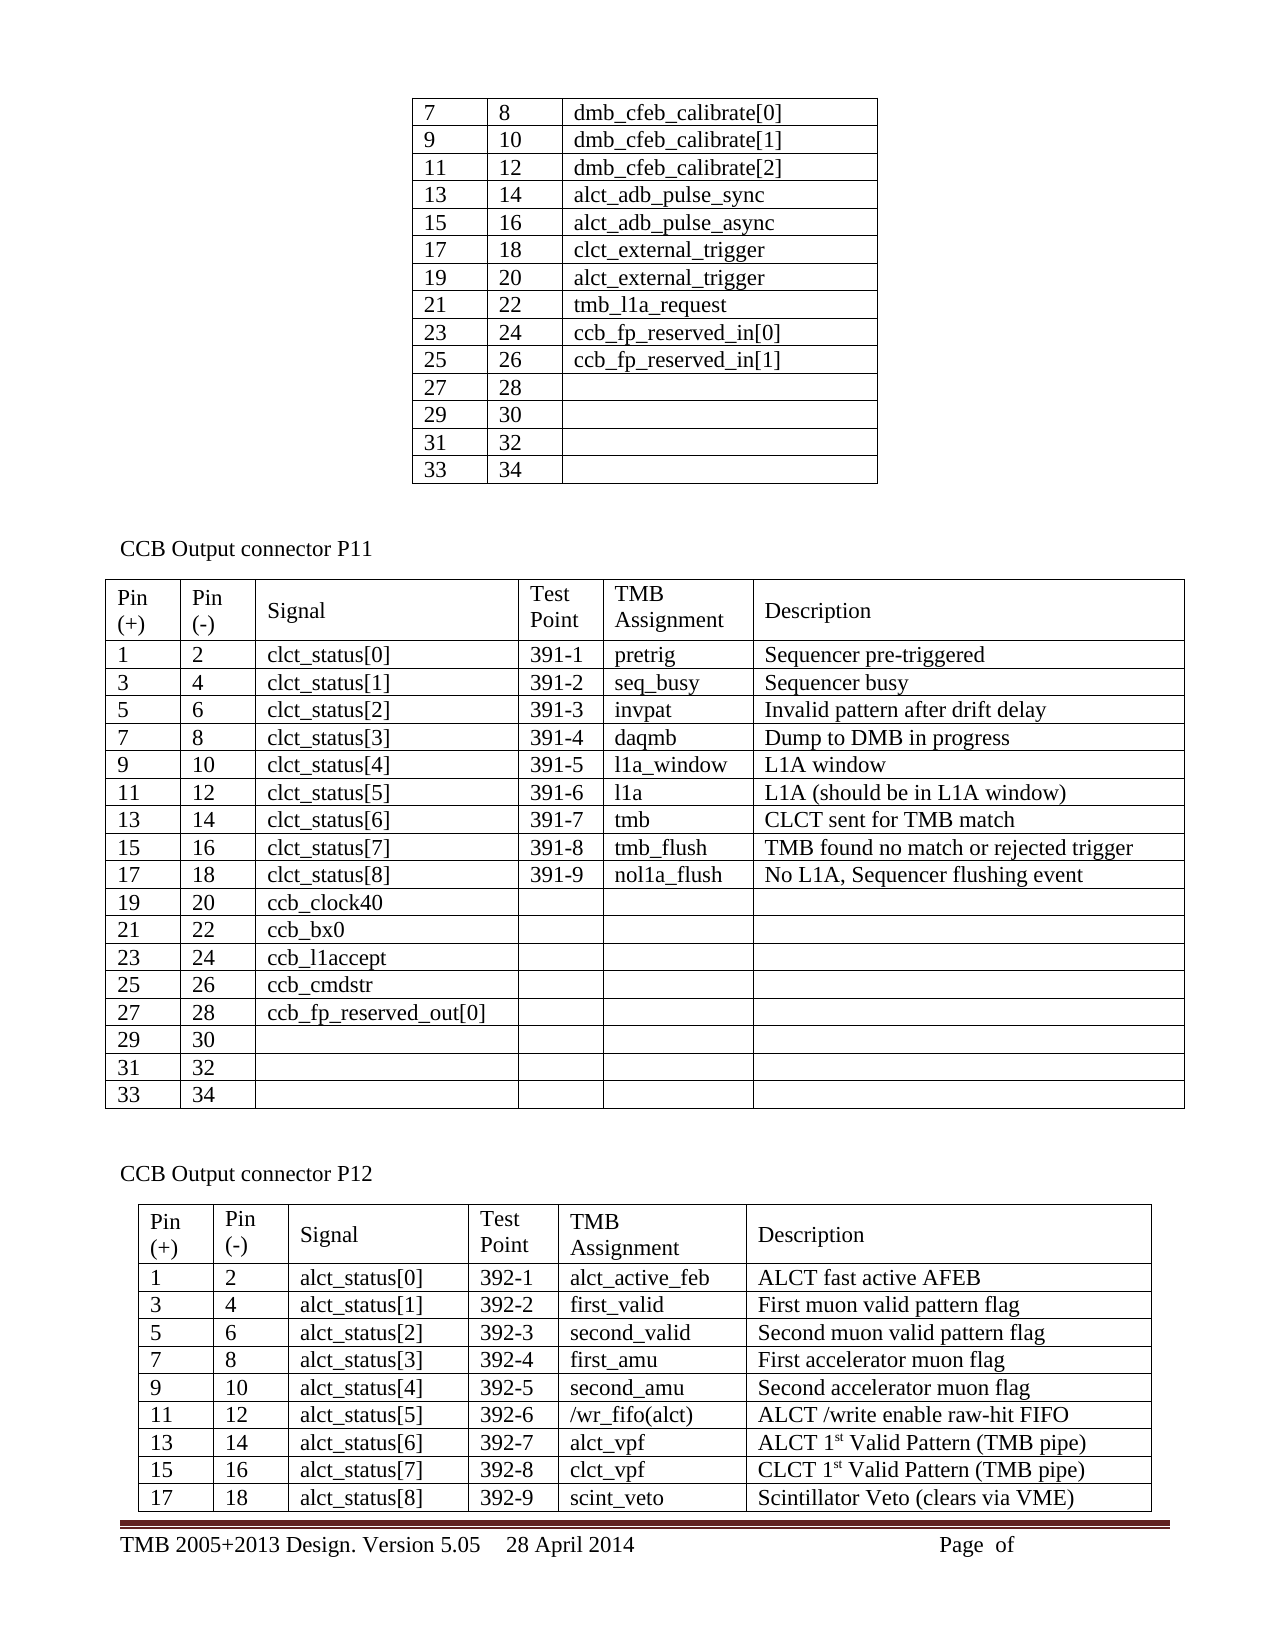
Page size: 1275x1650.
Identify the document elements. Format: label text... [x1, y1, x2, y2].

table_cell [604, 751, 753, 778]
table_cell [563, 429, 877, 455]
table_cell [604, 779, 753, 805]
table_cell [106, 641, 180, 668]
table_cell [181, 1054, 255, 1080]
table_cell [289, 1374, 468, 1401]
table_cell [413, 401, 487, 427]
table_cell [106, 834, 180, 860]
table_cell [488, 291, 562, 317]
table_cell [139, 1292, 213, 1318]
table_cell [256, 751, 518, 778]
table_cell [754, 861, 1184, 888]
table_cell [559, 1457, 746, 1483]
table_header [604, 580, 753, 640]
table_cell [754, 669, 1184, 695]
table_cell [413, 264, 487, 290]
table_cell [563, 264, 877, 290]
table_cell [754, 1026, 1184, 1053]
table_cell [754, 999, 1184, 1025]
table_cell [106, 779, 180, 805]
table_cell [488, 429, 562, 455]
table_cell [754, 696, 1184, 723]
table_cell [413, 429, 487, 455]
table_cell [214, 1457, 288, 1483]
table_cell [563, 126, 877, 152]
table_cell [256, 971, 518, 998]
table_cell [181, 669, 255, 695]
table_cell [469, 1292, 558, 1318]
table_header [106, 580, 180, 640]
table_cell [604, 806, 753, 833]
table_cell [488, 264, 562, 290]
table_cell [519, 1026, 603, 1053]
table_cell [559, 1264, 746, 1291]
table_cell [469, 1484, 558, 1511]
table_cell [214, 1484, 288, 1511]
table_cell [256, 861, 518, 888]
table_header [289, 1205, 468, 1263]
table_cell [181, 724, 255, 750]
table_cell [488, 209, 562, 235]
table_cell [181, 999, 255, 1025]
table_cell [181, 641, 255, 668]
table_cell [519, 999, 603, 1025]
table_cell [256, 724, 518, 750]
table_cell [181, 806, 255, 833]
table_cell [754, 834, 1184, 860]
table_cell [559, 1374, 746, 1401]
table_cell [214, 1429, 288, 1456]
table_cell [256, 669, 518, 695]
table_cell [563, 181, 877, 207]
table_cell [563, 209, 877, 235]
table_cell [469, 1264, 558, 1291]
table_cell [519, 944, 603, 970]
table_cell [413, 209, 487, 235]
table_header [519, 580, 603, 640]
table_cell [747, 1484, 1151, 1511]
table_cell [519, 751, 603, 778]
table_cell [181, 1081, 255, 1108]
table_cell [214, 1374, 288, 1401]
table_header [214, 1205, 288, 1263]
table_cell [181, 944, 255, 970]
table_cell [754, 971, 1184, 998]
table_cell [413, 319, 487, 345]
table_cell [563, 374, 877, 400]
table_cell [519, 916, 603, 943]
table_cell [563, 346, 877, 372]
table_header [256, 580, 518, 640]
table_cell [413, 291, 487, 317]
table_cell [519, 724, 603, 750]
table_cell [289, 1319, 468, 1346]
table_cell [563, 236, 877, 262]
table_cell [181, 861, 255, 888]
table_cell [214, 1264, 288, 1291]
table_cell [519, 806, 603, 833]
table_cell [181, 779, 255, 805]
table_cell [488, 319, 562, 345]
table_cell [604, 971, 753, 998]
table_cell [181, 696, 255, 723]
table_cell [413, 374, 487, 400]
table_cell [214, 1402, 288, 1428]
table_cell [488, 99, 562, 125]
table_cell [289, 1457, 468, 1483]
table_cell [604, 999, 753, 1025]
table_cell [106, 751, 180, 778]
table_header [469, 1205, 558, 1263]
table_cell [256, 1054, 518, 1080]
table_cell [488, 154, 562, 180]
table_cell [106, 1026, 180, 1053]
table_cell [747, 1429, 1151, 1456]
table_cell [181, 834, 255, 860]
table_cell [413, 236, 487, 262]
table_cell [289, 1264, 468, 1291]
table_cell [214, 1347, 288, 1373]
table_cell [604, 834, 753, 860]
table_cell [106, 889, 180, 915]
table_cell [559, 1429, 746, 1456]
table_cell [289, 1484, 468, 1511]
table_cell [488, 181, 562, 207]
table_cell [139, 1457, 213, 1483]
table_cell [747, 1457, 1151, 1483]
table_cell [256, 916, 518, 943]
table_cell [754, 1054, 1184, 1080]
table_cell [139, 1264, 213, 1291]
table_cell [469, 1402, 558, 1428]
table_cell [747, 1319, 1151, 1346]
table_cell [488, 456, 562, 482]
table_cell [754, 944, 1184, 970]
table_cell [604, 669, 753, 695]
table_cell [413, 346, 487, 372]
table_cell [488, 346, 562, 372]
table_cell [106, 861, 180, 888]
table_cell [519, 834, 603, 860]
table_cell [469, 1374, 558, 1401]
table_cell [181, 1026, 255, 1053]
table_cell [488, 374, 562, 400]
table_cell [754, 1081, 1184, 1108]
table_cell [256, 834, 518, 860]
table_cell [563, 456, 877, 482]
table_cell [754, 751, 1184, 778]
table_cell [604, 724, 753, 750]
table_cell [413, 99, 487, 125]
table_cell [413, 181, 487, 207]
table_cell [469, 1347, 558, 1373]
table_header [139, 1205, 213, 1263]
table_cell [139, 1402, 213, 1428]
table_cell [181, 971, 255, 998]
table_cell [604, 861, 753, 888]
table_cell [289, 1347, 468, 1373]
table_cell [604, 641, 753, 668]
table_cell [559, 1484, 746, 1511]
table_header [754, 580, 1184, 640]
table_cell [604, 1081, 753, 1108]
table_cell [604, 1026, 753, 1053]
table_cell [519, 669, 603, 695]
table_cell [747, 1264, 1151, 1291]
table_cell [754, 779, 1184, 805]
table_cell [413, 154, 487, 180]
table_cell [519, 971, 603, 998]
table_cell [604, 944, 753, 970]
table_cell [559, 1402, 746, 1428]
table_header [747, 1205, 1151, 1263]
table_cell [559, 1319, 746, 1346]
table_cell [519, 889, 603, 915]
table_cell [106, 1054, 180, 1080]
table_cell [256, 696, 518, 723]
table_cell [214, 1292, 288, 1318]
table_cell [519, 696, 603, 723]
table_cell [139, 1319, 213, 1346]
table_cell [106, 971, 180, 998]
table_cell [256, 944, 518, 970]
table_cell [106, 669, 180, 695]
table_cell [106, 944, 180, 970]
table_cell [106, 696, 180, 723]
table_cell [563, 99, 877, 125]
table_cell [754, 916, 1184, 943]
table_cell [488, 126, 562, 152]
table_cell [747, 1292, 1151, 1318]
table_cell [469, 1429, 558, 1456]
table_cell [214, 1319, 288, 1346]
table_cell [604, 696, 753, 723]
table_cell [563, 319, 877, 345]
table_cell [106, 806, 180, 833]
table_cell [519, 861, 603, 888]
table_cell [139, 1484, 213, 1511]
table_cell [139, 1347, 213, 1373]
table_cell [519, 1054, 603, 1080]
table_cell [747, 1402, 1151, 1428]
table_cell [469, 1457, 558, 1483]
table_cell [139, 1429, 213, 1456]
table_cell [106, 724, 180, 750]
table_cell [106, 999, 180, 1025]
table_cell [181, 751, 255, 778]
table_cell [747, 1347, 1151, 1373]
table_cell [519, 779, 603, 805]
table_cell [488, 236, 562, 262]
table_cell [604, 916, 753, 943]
text CCB Output connector P11 [120, 534, 1170, 561]
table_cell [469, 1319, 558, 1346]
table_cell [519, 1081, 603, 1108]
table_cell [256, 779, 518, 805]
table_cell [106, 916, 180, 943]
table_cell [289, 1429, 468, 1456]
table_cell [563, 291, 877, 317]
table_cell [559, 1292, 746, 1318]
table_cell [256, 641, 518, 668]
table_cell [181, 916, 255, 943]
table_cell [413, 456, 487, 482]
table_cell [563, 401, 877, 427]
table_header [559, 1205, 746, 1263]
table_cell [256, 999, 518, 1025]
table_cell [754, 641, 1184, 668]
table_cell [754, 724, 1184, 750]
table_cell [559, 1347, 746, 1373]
text CCB Output connector P12 [120, 1160, 1170, 1186]
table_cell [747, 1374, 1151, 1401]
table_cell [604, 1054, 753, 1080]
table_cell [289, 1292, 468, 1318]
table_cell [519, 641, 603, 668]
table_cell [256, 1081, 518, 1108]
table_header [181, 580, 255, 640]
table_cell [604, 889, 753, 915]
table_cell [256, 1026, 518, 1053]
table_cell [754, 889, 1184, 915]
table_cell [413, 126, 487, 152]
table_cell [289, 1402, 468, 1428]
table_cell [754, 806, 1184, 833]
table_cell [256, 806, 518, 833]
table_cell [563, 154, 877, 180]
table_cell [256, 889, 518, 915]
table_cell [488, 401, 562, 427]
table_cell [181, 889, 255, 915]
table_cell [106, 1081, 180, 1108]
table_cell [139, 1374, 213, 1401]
